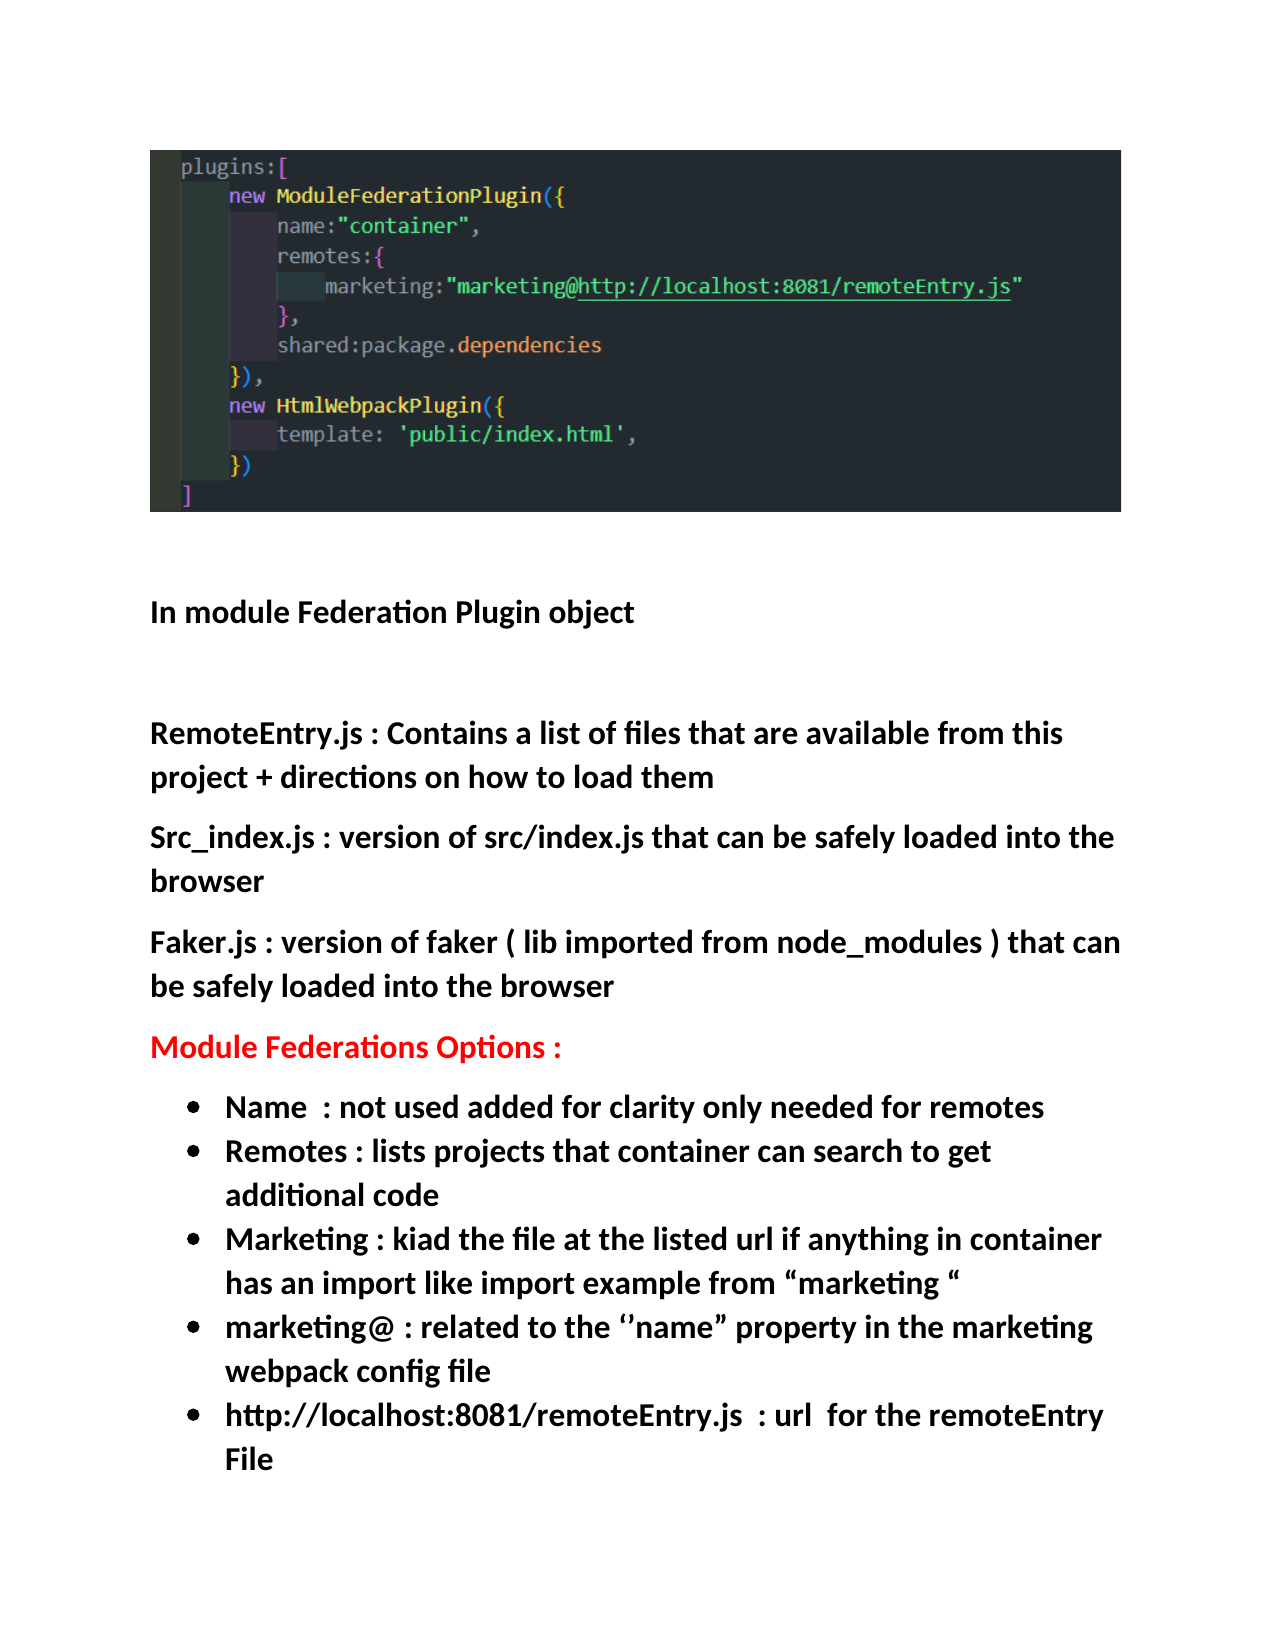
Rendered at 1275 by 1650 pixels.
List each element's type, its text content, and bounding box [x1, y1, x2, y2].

list Marketing : kiad the file at the listed url if anything in container has an import like import example from “marketing “ [187, 1218, 1125, 1303]
list http://localhost:8081/remoteEntry.js : url for the remoteEntry File [187, 1394, 1125, 1479]
text Src_index.js : version of src/index.js that can be safely loaded into the browser [150, 817, 1125, 901]
list Remotes : lists projects that container can search to get additional code [187, 1130, 1125, 1215]
text Faker.js : version of faker ( lib imported from node_modules ) that can be safely loaded into the browser [150, 921, 1125, 1006]
text RemoteEntry.js : Contains a list of files that are available from this project + directions on how to load them [150, 712, 1125, 797]
list marketing@ : related to the ‘’name” property in the marketing webpack config file [187, 1306, 1125, 1391]
text In module Federation Plugin object [150, 591, 1125, 631]
picture [150, 150, 1122, 512]
text Module Federations Options : [150, 1026, 1125, 1066]
list Name : not used added for clarity only needed for remotes [187, 1086, 1125, 1127]
